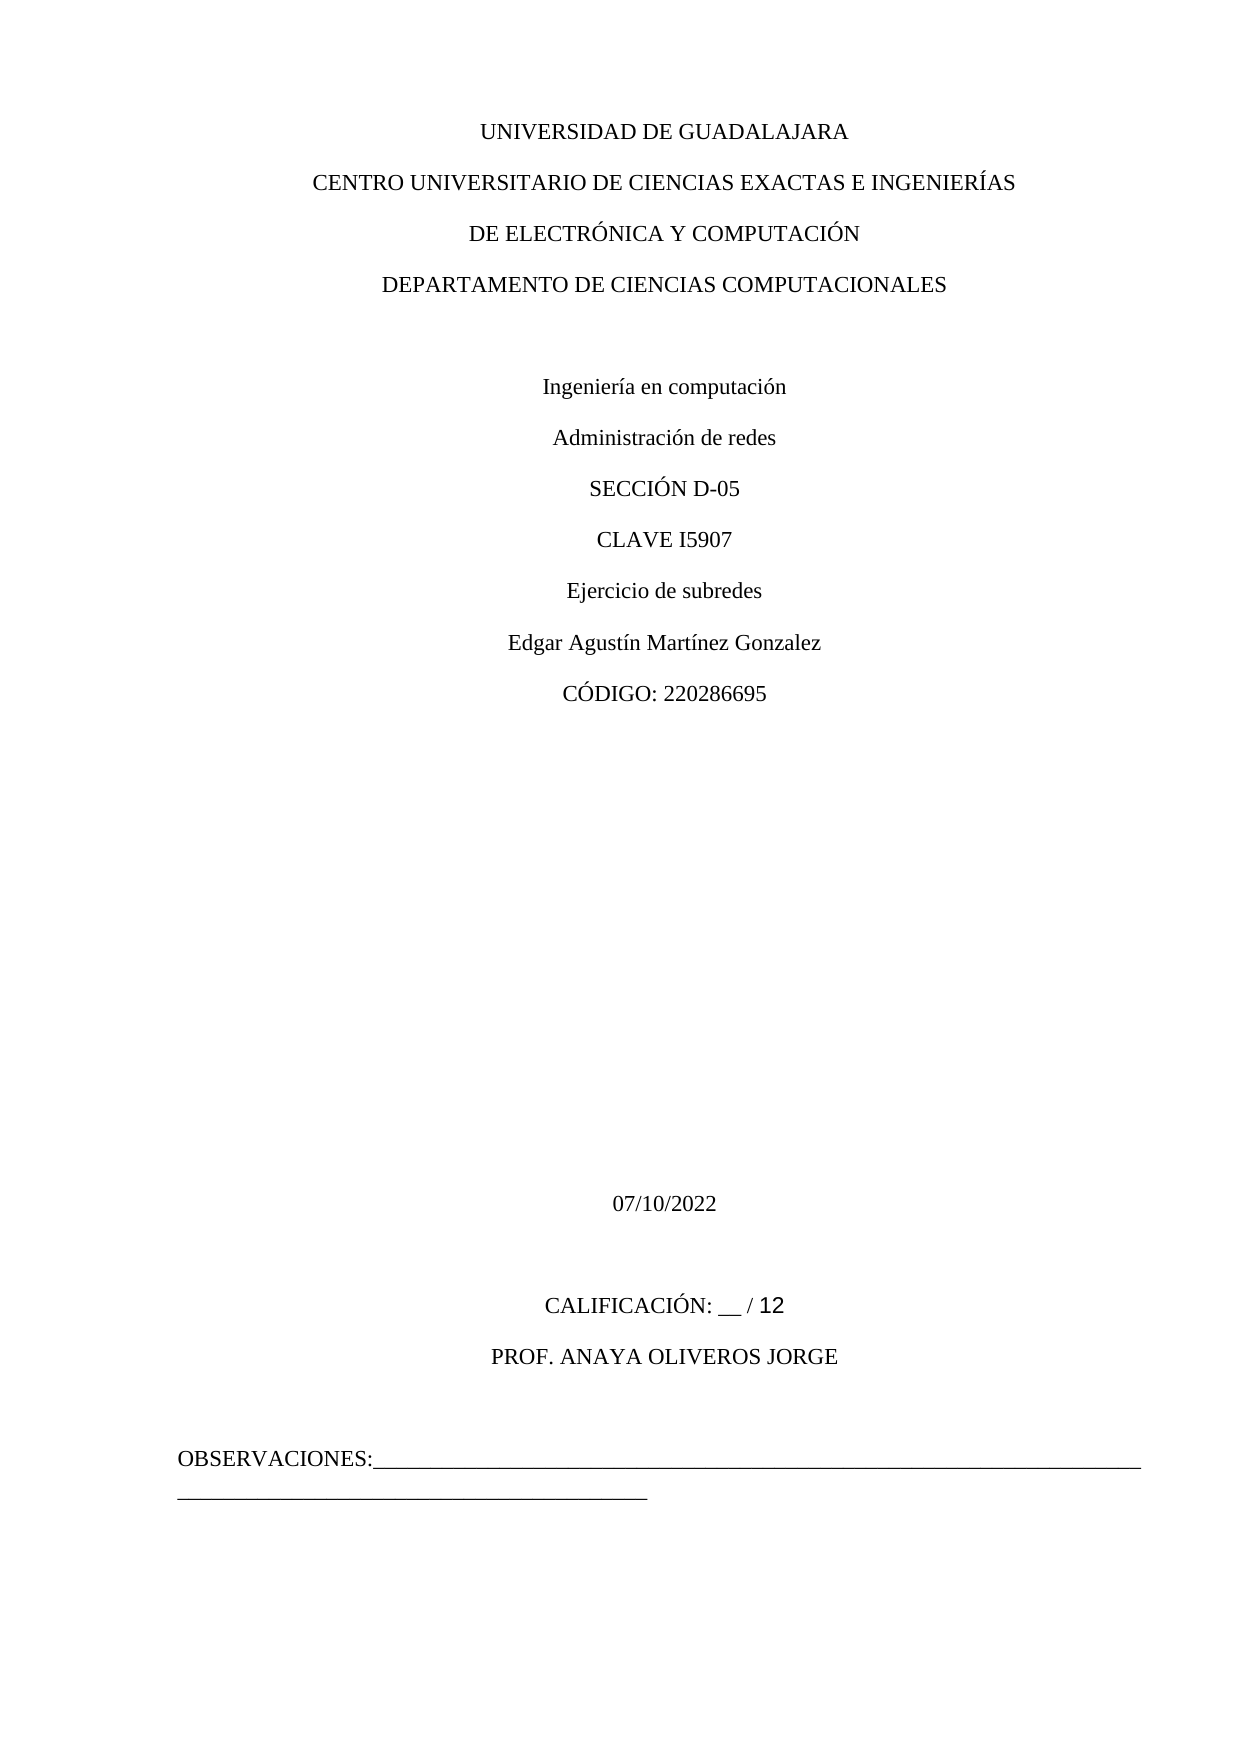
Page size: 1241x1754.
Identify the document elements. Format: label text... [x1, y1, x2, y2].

text CALIFICACIÓN: __ / 12 [177, 1292, 1152, 1318]
text DE ELECTRÓNICA Y COMPUTACIÓN [177, 220, 1152, 247]
text PROF. ANAYA OLIVEROS JORGE [177, 1343, 1152, 1370]
text CENTRO UNIVERSITARIO DE CIENCIAS EXACTAS E INGENIERÍAS [177, 169, 1152, 196]
text UNIVERSIDAD DE GUADALAJARA [177, 118, 1152, 144]
text SECCIÓN D-05 [177, 475, 1152, 502]
text Edgar Agustín Martínez Gonzalez [177, 628, 1152, 655]
text 07/10/2022 [177, 1190, 1152, 1216]
text Ingeniería en computación [177, 373, 1152, 400]
text OBSERVACIONES:____________________________________________________________________________________________________________ [177, 1445, 1152, 1502]
text CÓDIGO: 220286695 [177, 679, 1152, 706]
text Administración de redes [177, 424, 1152, 451]
text Ejercicio de subredes [177, 577, 1152, 604]
text DEPARTAMENTO DE CIENCIAS COMPUTACIONALES [177, 271, 1152, 298]
text CLAVE I5907 [177, 526, 1152, 553]
